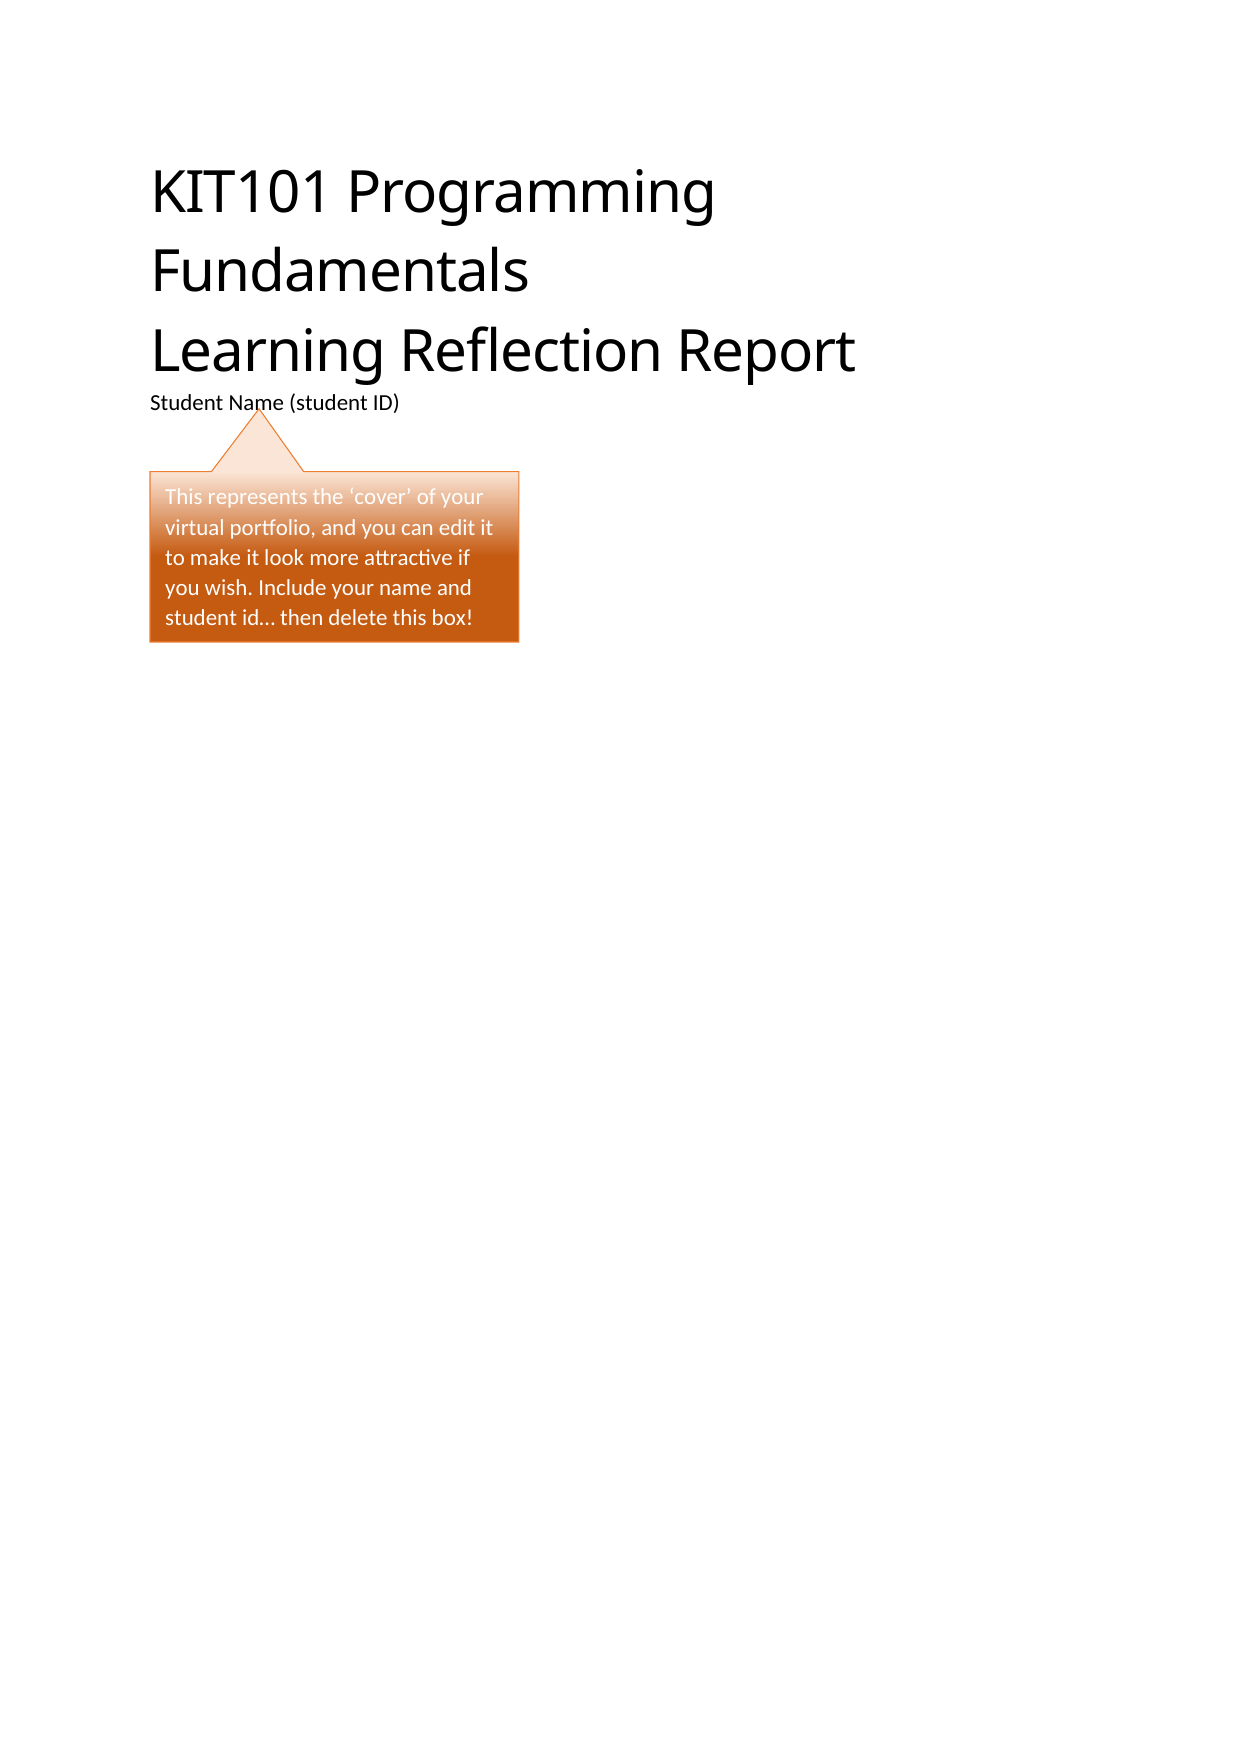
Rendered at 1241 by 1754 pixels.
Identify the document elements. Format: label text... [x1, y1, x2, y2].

title Learning Reflection Report [150, 309, 1090, 388]
title KIT101 Programming Fundamentals [150, 150, 1090, 309]
text Student Name (student ID) [150, 388, 1090, 416]
